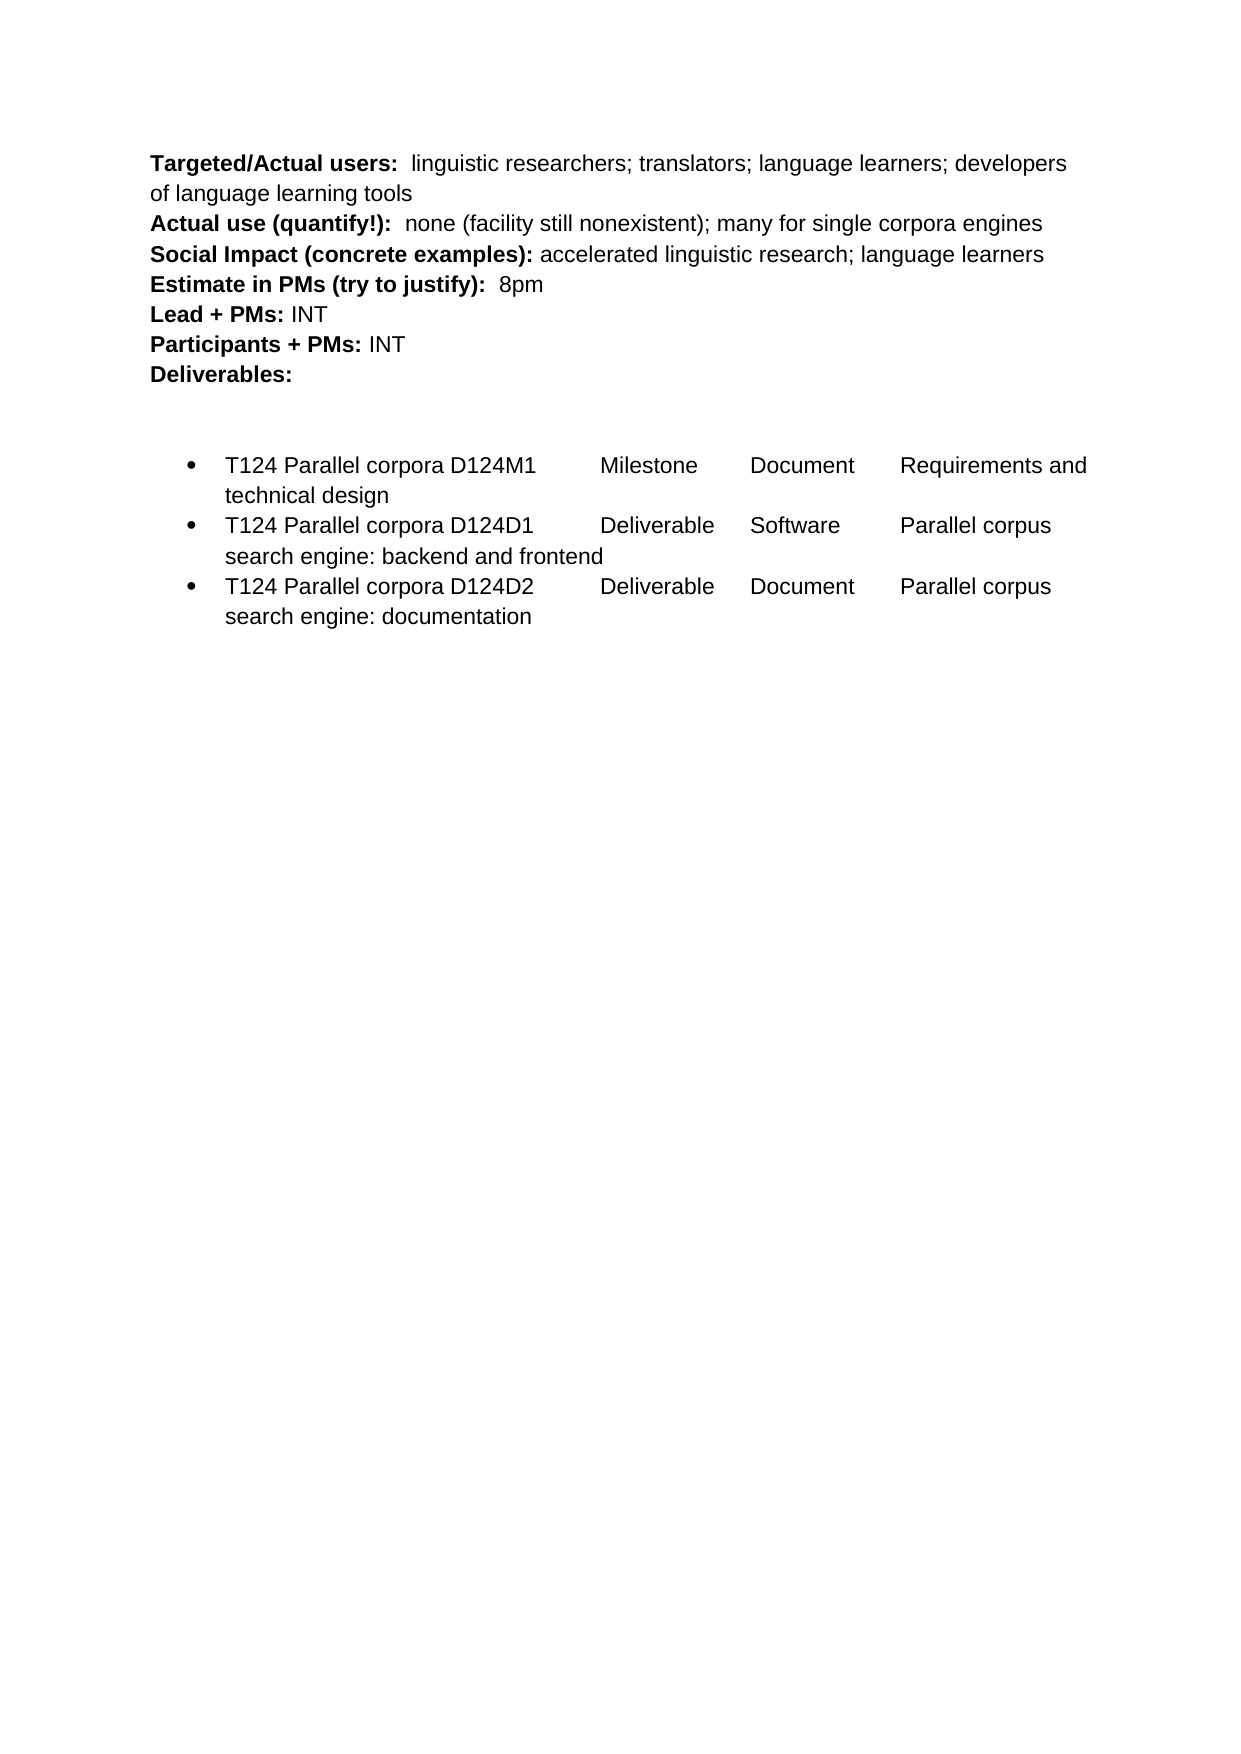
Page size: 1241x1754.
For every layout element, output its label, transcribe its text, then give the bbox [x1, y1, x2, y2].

list T124 Parallel corpora D124D1 Deliverable Software Parallel corpus search engine: backend and frontend [187, 512, 1090, 569]
list T124 Parallel corpora D124D2 Deliverable Document Parallel corpus search engine: documentation [187, 573, 1090, 629]
list T124 Parallel corpora D124M1 Milestone Document Requirements and technical design [187, 452, 1090, 509]
text Estimate in PMs (try to justify): 8pm [150, 271, 1090, 297]
text Lead + PMs: INT [150, 301, 1090, 327]
text Actual use (quantify!): none (facility still nonexistent); many for single corpora engines [150, 210, 1090, 237]
text Targeted/Actual users: linguistic researchers; translators; language learners; developers of language learning tools [150, 150, 1090, 207]
text Participants + PMs: INT [150, 331, 1090, 358]
text Deliverables: [150, 361, 1090, 388]
text Social Impact (concrete examples): accelerated linguistic research; language learners [150, 241, 1090, 267]
